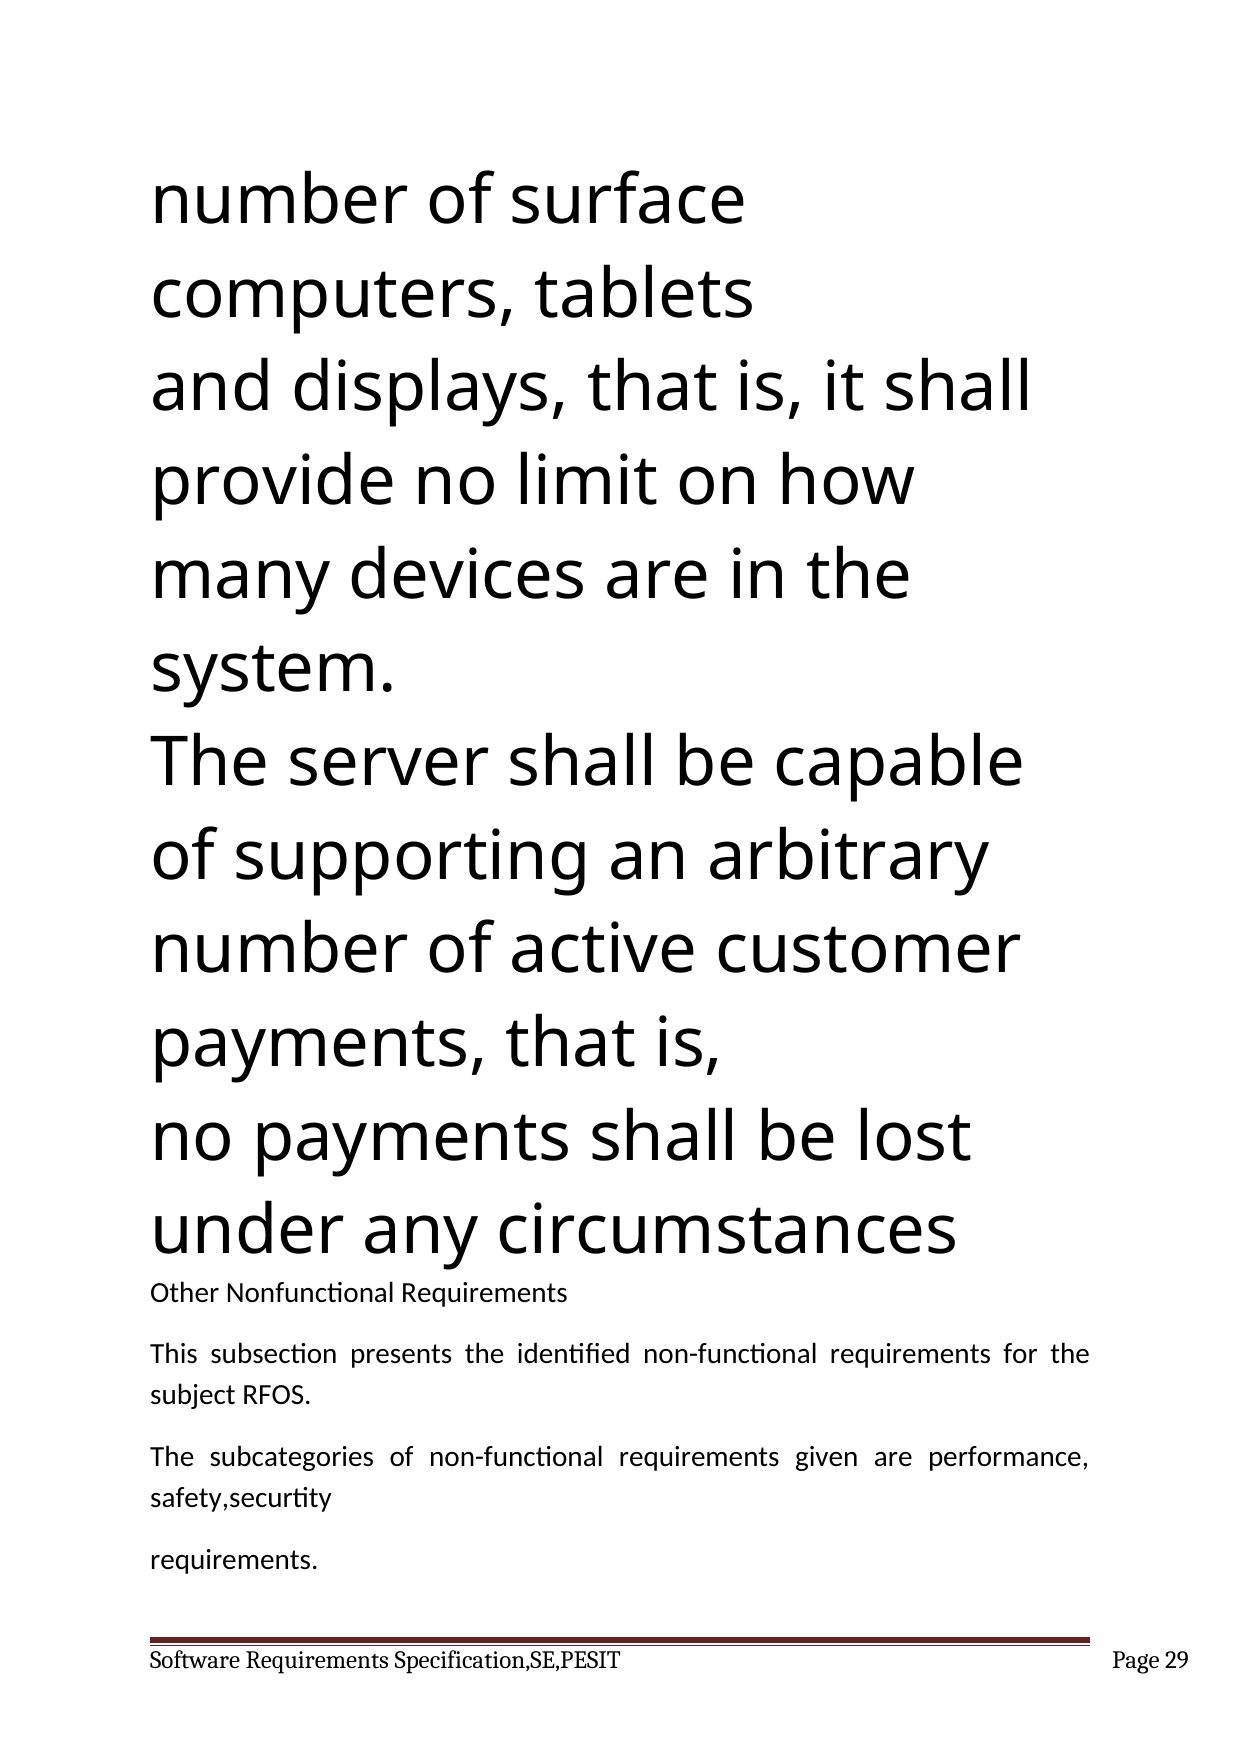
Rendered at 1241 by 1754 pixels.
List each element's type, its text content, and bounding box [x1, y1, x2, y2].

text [150, 150, 1090, 337]
text no payments shall be lost under any circumstances [150, 1086, 1090, 1274]
text requirements. [150, 1541, 1090, 1577]
text The server shall be capable of supporting an arbitrary number of active customer payments, that is, [150, 712, 1090, 1086]
text This subsection presents the identiﬁed non-functional requirements for the subject RFOS. [150, 1336, 1090, 1412]
text and displays, that is, it shall provide no limit on how many devices are in the system. [150, 337, 1090, 712]
text The subcategories of non-functional requirements given are performance, safety,securtity [150, 1438, 1090, 1515]
text Other Nonfunctional Requirements [150, 1274, 1090, 1309]
